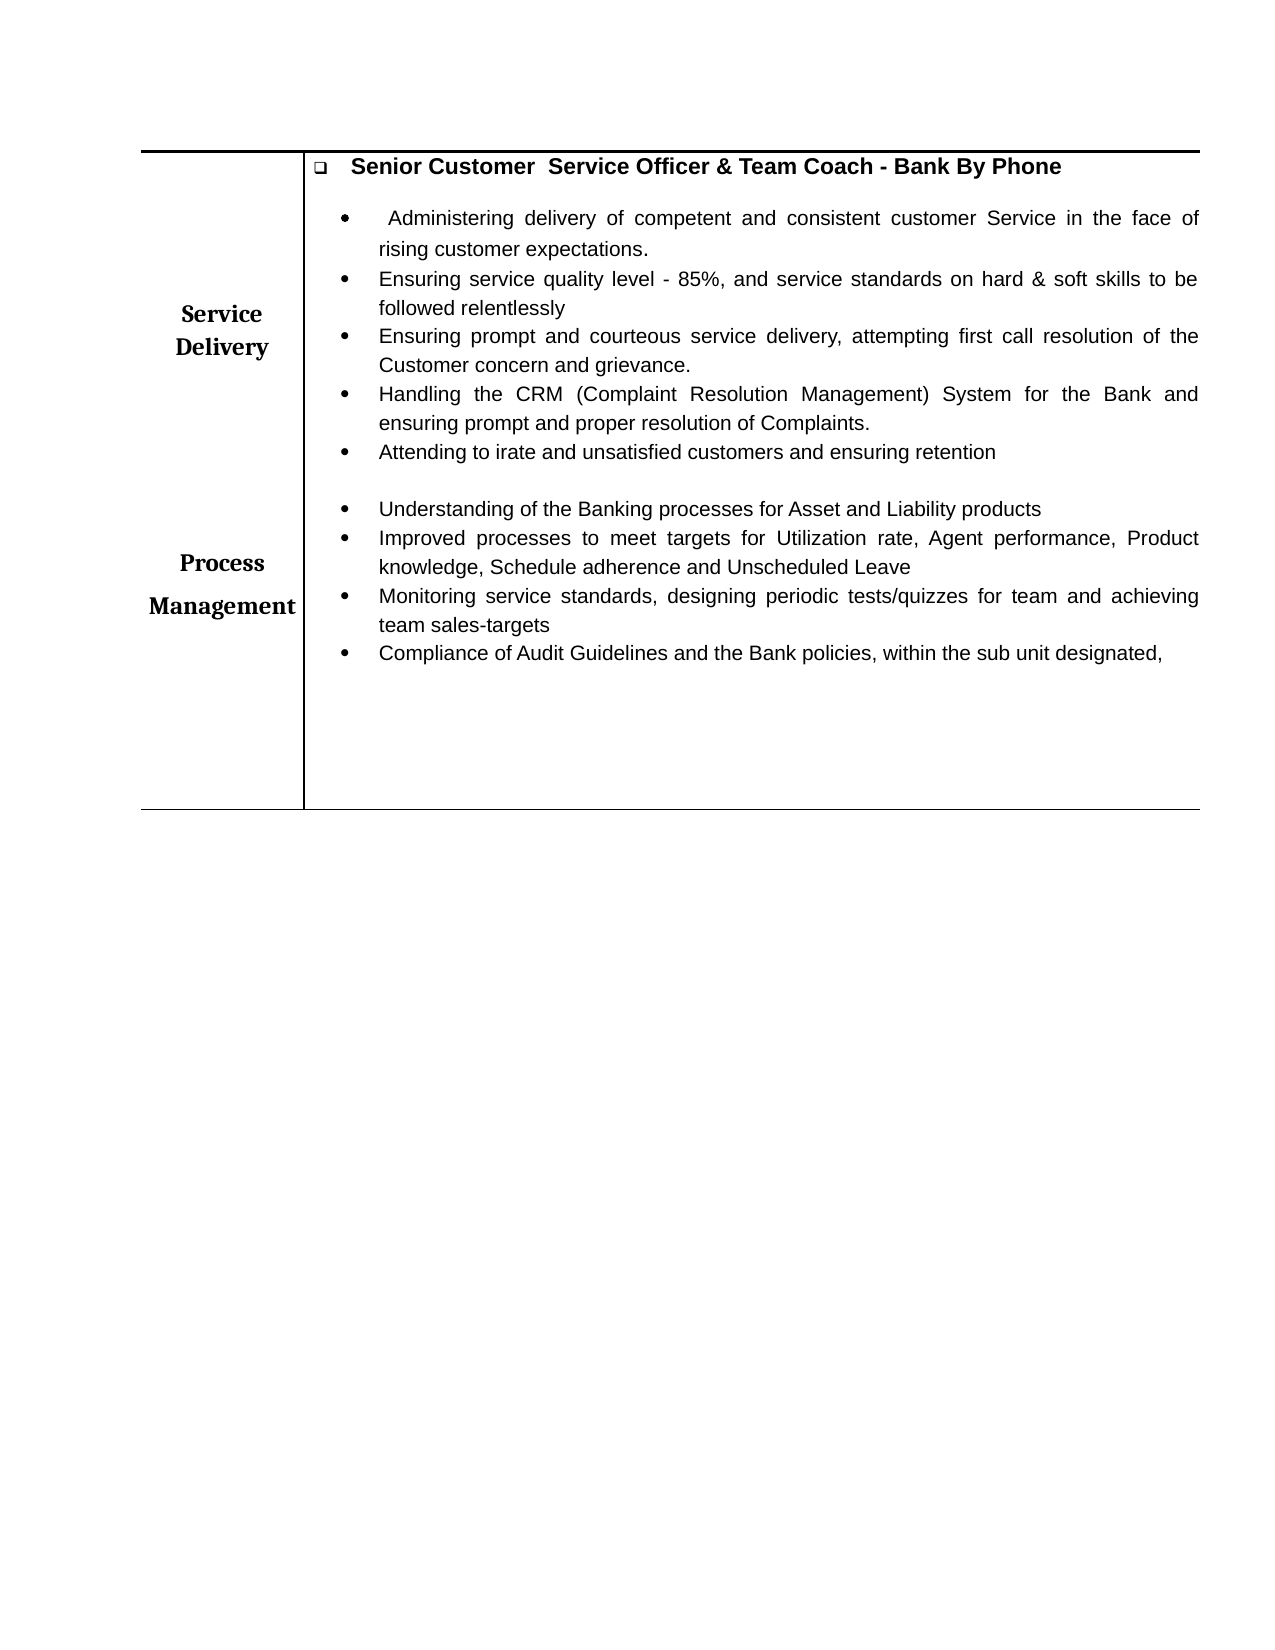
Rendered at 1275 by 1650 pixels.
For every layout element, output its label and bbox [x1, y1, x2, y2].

table_cell [305, 153, 1200, 809]
table_cell [141, 153, 303, 809]
